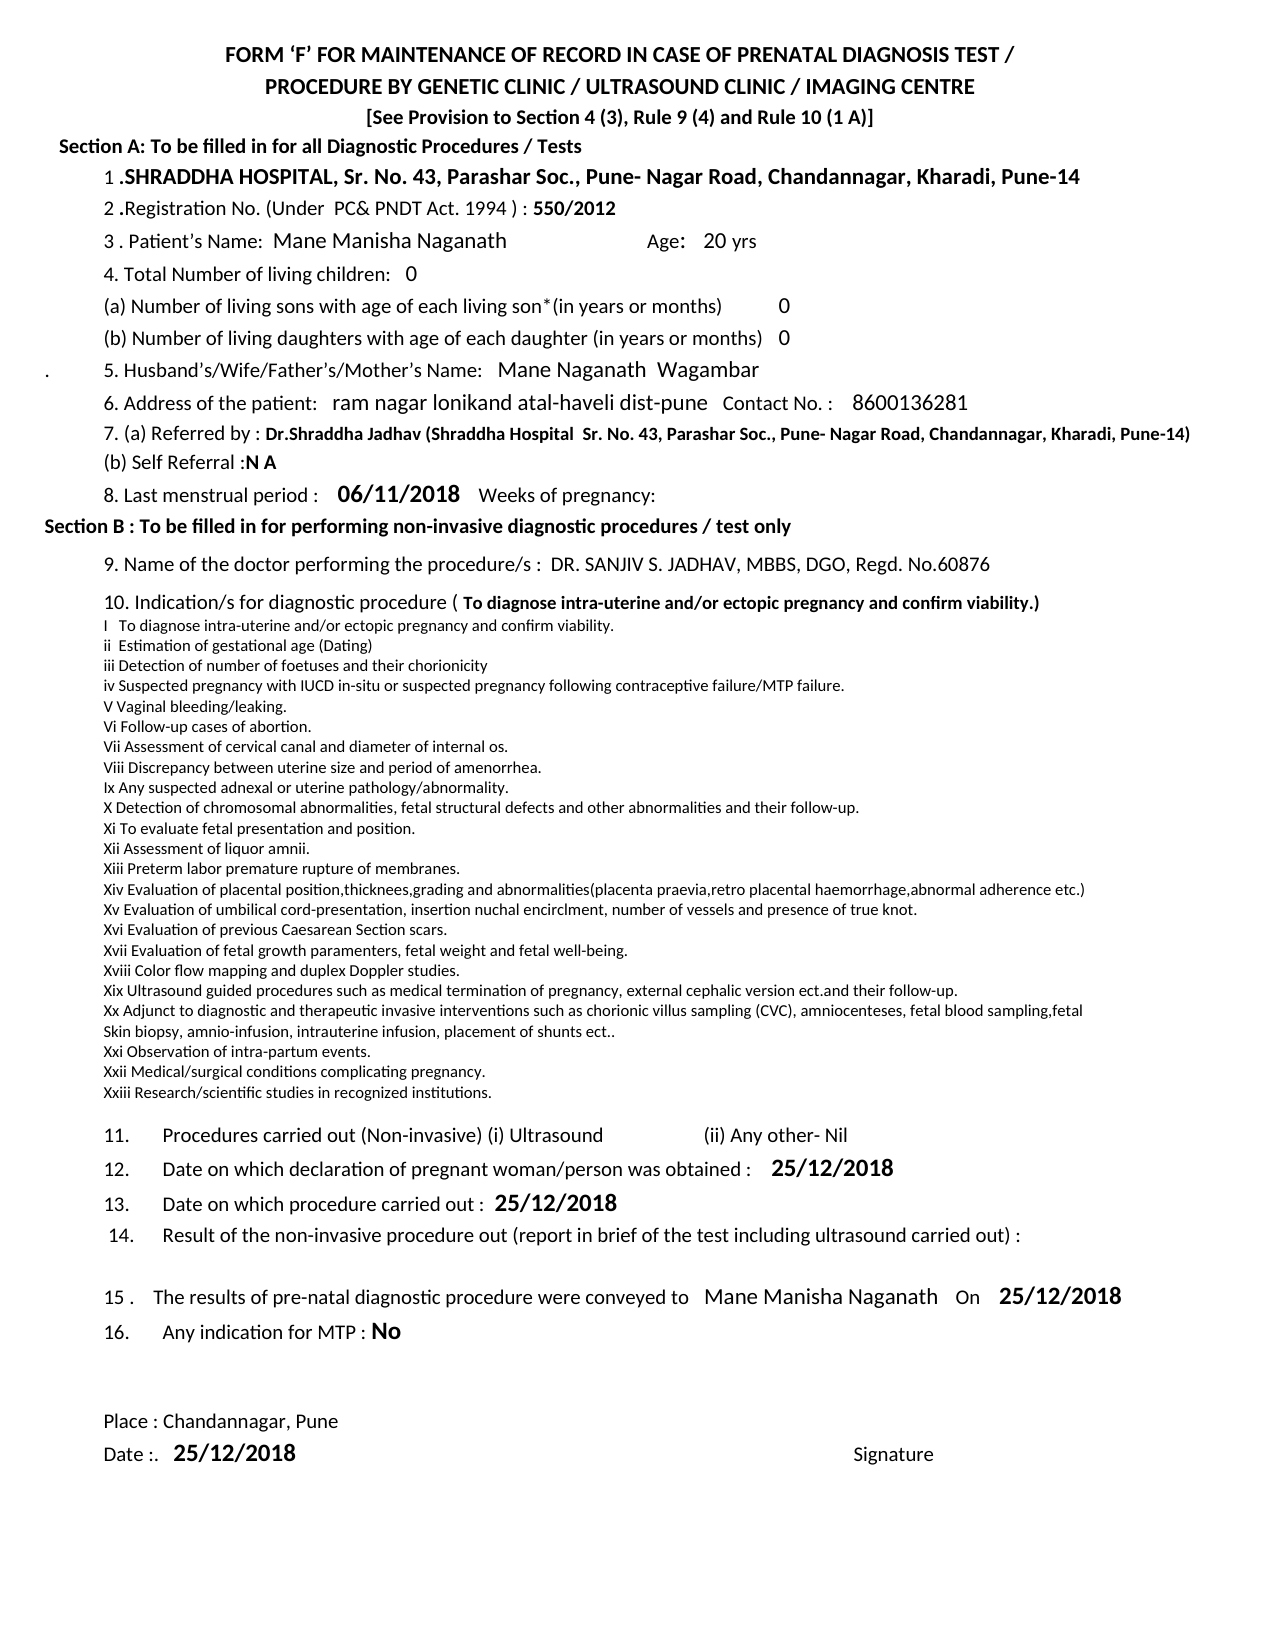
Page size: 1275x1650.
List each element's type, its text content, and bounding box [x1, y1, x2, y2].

text 13. Date on which procedure carried out : [0, 1187, 1275, 1217]
text 12. Date on which declaration of pregnant woman/person was obtained : [0, 1152, 1275, 1182]
text V Vaginal bleeding/leaking. [0, 696, 1196, 716]
text 15 . The results of pre-natal diagnostic procedure were conveyed to On [0, 1280, 1275, 1311]
text iii Detection of number of foetuses and their chorionicity [0, 655, 1196, 676]
text Vi Follow-up cases of abortion. [0, 716, 1196, 737]
text 10. Indication/s for diagnostic procedure ( To diagnose intra-uterine and/or ectopic pregnancy and confirm viability.) [75, 589, 1255, 615]
text 6. Address of the patient: Contact No. : [103, 388, 1255, 416]
text X Detection of chromosomal abnormalities, fetal structural defects and other abnormalities and their follow-up. [0, 798, 1196, 818]
text 11. Procedures carried out (Non-invasive) (i) Ultrasound (ii) Any other- Nil [0, 1123, 1275, 1148]
text PROCEDURE BY GENETIC CLINIC / ULTRASOUND CLINIC / IMAGING CENTRE [44, 72, 1196, 100]
text 14. Result of the non-invasive procedure out (report in brief of the test including ultrasound carried out) : [103, 1222, 1226, 1247]
text 16. Any indication for MTP : No [0, 1315, 1275, 1346]
text Xii Assessment of liquor amnii. [0, 838, 1196, 858]
text (b) Self Referral :N A [44, 449, 1255, 474]
text 3 . Patient’s Name: Age: yrs [44, 224, 1166, 254]
text Xxiii Research/scientific studies in recognized institutions. [0, 1082, 1275, 1102]
text Viii Discrepancy between uterine size and period of amenorrhea. [0, 757, 1196, 777]
text Place : Chandannagar, Pune [0, 1408, 1275, 1434]
text Skin biopsy, amnio-infusion, intrauterine infusion, placement of shunts ect.. [0, 1021, 1275, 1041]
text [See Provision to Section 4 (3), Rule 9 (4) and Rule 10 (1 A)] [44, 104, 1196, 129]
text Vii Assessment of cervical canal and diameter of internal os. [0, 737, 1196, 757]
text Date :. Signature [0, 1438, 1275, 1468]
text 7. (a) Referred by : Dr.Shraddha Jadhav (Shraddha Hospital Sr. No. 43, Parashar Soc., Pune- Nagar Road, Chandannagar, Kharadi, Pune-14) [44, 420, 1255, 445]
text Ix Any suspected adnexal or uterine pathology/abnormality. [0, 777, 1196, 798]
text 8. Last menstrual period : Weeks of pregnancy: [44, 478, 1255, 509]
text Xvii Evaluation of fetal growth paramenters, fetal weight and fetal well-being. [0, 940, 1275, 960]
text Xiv Evaluation of placental position,thicknees,grading and abnormalities(placenta praevia,retro placental haemorrhage,abnormal adherence etc.) [0, 879, 1275, 899]
text Section A: To be filled in for all Diagnostic Procedures / Tests [44, 133, 1196, 159]
text Xxi Observation of intra-partum events. [103, 1041, 1275, 1062]
text FORM ‘F’ FOR MAINTENANCE OF RECORD IN CASE OF PRENATAL DIAGNOSIS TEST / [44, 40, 1196, 68]
text 4. Total Number of living children: [44, 259, 1196, 287]
text Xiii Preterm labor premature rupture of membranes. [0, 858, 1196, 879]
text . 5. Husband’s/Wife/Father’s/Mother’s Name: [44, 355, 1255, 383]
text Xvi Evaluation of previous Caesarean Section scars. [0, 919, 1275, 940]
text Xi To evaluate fetal presentation and position. [0, 818, 1196, 838]
text I To diagnose intra-uterine and/or ectopic pregnancy and confirm viability. [75, 615, 1255, 635]
text iv Suspected pregnancy with IUCD in-situ or suspected pregnancy following contraceptive failure/MTP failure. [0, 676, 1196, 696]
text Xv Evaluation of umbilical cord-presentation, insertion nuchal encirclment, number of vessels and presence of true knot. [0, 899, 1275, 919]
text Xx Adjunct to diagnostic and therapeutic invasive interventions such as chorionic villus sampling (CVC), amniocenteses, fetal blood sampling,fetal [0, 1001, 1275, 1021]
text 1 .SHRADDHA HOSPITAL, Sr. No. 43, Parashar Soc., Pune- Nagar Road, Chandannagar, Kharadi, Pune-14 [44, 162, 1196, 191]
text Section B : To be filled in for performing non-invasive diagnostic procedures / test only [44, 513, 1255, 538]
text ii Estimation of gestational age (Dating) [0, 635, 1196, 655]
text (b) Number of living daughters with age of each daughter (in years or months) [44, 323, 1255, 351]
text Xix Ultrasound guided procedures such as medical termination of pregnancy, external cephalic version ect.and their follow-up. [0, 980, 1275, 1001]
text Xxii Medical/surgical conditions complicating pregnancy. [0, 1062, 1275, 1082]
text 2 .Registration No. (Under PC& PNDT Act. 1994 ) : 550/2012 [44, 195, 1196, 220]
text (a) Number of living sons with age of each living son*(in years or months) [44, 291, 1255, 319]
text 9. Name of the doctor performing the procedure/s : DR. SANJIV S. JADHAV, MBBS, DGO, Regd. No.60876 [0, 551, 1255, 577]
text Xviii Color flow mapping and duplex Doppler studies. [0, 960, 1275, 980]
